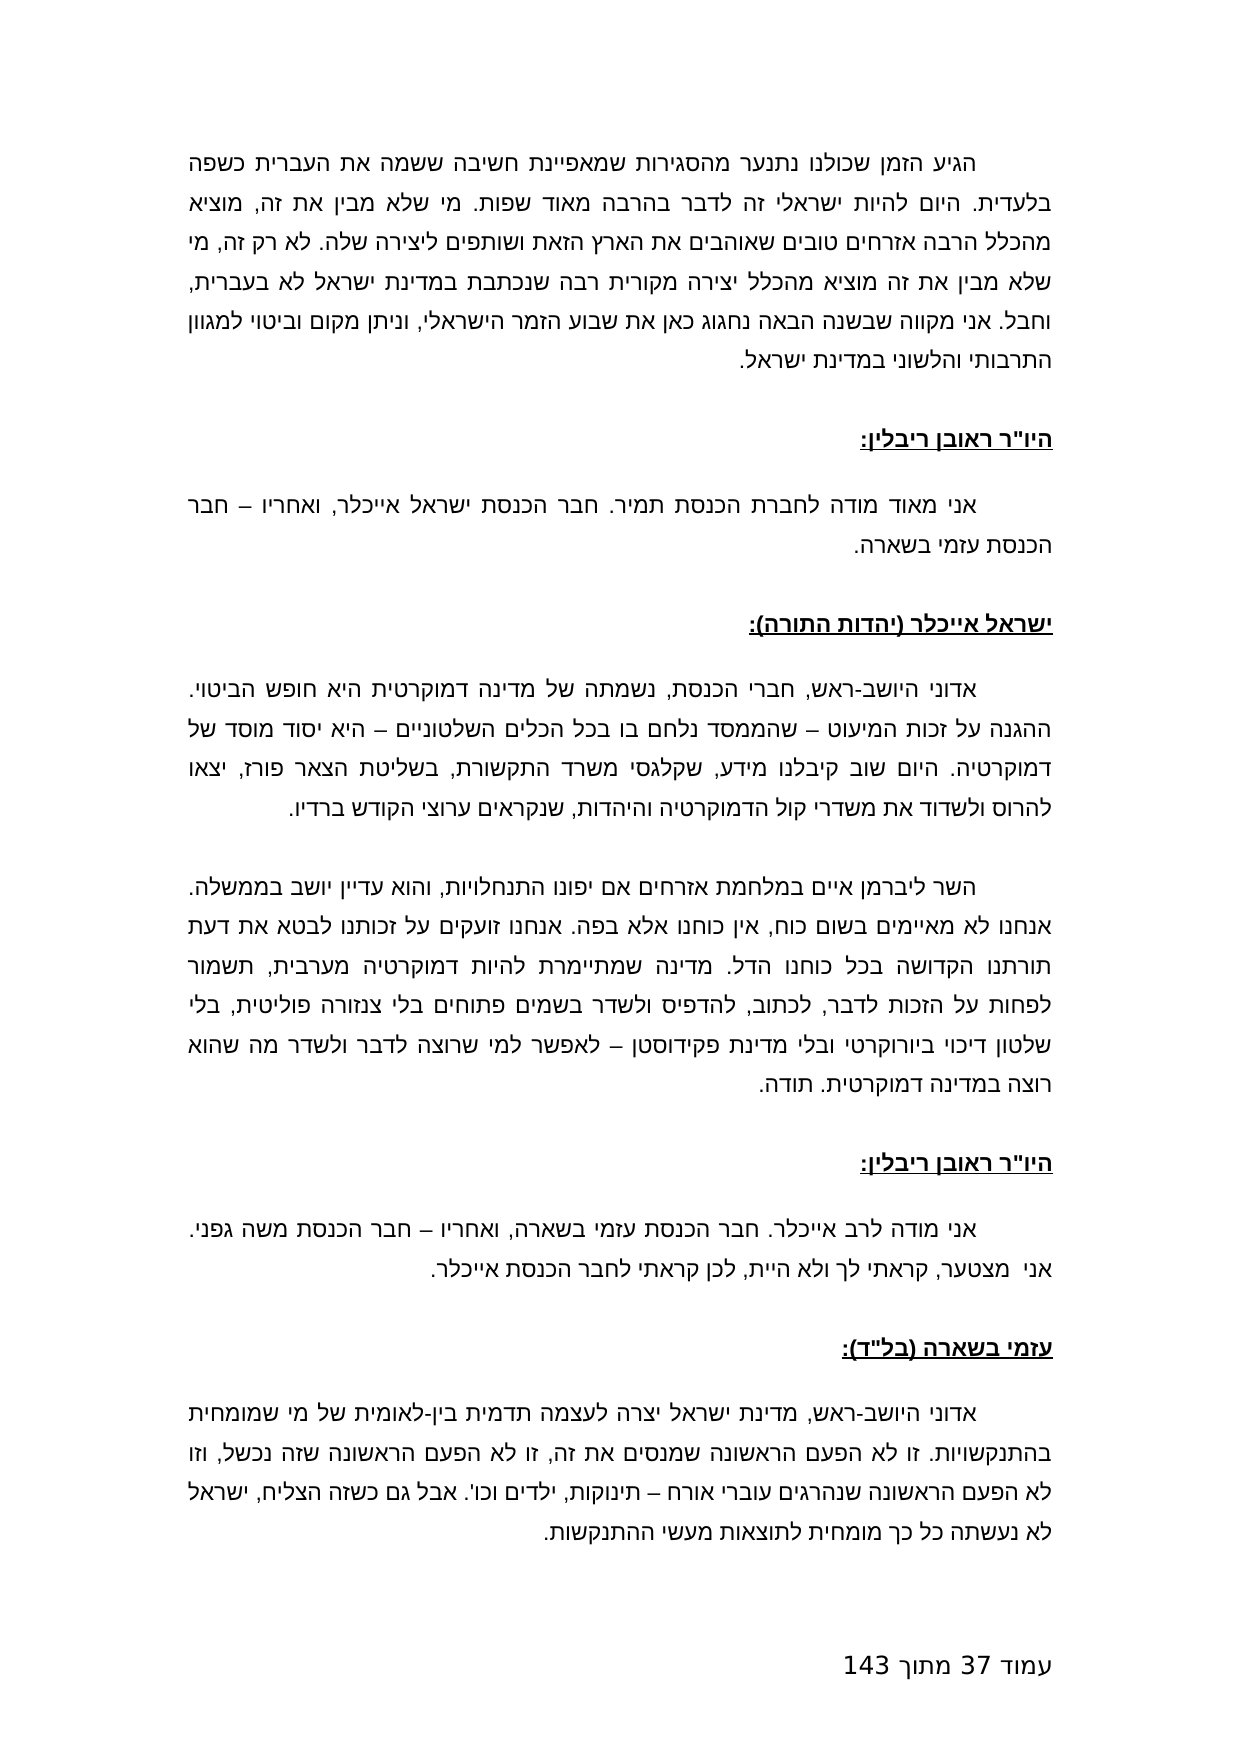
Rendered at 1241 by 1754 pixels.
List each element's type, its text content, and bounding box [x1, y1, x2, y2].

text ישראל אייכלר (יהדות התורה): [187, 611, 1053, 637]
text אני מאוד מודה לחברת הכנסת תמיר. חבר הכנסת ישראל אייכלר, ואחריו – חבר הכנסת עזמי בשארה. [187, 492, 1053, 558]
text היו"ר ראובן ריבלין: [187, 426, 1053, 453]
text אדוני היושב-ראש, חברי הכנסת, נשמתה של מדינה דמוקרטית היא חופש הביטוי. ההגנה על זכות המיעוט – שהממסד נלחם בו בכל הכלים השלטוניים – היא יסוד מוסד של דמוקרטיה. היום שוב קיבלנו מידע, שקלגסי משרד התקשורת, בשליטת הצאר פורז, יצאו להרוס ולשדוד את משדרי קול הדמוקרטיה והיהדות, שנקראים ערוצי הקודש ברדיו. [187, 676, 1053, 821]
text אני מודה לרב אייכלר. חבר הכנסת עזמי בשארה, ואחריו – חבר הכנסת משה גפני. אני מצטער, קראתי לך ולא היית, לכן קראתי לחבר הכנסת אייכלר. [187, 1216, 1053, 1282]
text השר ליברמן איים במלחמת אזרחים אם יפונו התנחלויות, והוא עדיין יושב בממשלה. אנחנו לא מאיימים בשום כוח, אין כוחנו אלא בפה. אנחנו זועקים על זכותנו לבטא את דעת תורתנו הקדושה בכל כוחנו הדל. מדינה שמתיימרת להיות דמוקרטיה מערבית, תשמור לפחות על הזכות לדבר, לכתוב, להדפיס ולשדר בשמים פתוחים בלי צנזורה פוליטית, בלי שלטון דיכוי ביורוקרטי ובלי מדינת פקידוסטן – לאפשר למי שרוצה לדבר ולשדר מה שהוא רוצה במדינה דמוקרטית. תודה. [187, 874, 1053, 1098]
text הגיע הזמן שכולנו נתנער מהסגירות שמאפיינת חשיבה ששמה את העברית כשפה בלעדית. היום להיות ישראלי זה לדבר בהרבה מאוד שפות. מי שלא מבין את זה, מוציא מהכלל הרבה אזרחים טובים שאוהבים את הארץ הזאת ושותפים ליצירה שלה. לא רק זה, מי שלא מבין את זה מוציא מהכלל יצירה מקורית רבה שנכתבת במדינת ישראל לא בעברית, וחבל. אני מקווה שבשנה הבאה נחגוג כאן את שבוע הזמר הישראלי, וניתן מקום וביטוי למגוון התרבותי והלשוני במדינת ישראל. [187, 150, 1053, 374]
text עזמי בשארה (בל"ד): [187, 1334, 1053, 1361]
text היו"ר ראובן ריבלין: [187, 1150, 1053, 1177]
text אדוני היושב-ראש, מדינת ישראל יצרה לעצמה תדמית בין-לאומית של מי שמומחית בהתנקשויות. זו לא הפעם הראשונה שמנסים את זה, זו לא הפעם הראשונה שזה נכשל, וזו לא הפעם הראשונה שנהרגים עוברי אורח – תינוקות, ילדים וכו'. אבל גם כשזה הצליח, ישראל לא נעשתה כל כך מומחית לתוצאות מעשי ההתנקשות. [187, 1400, 1053, 1545]
